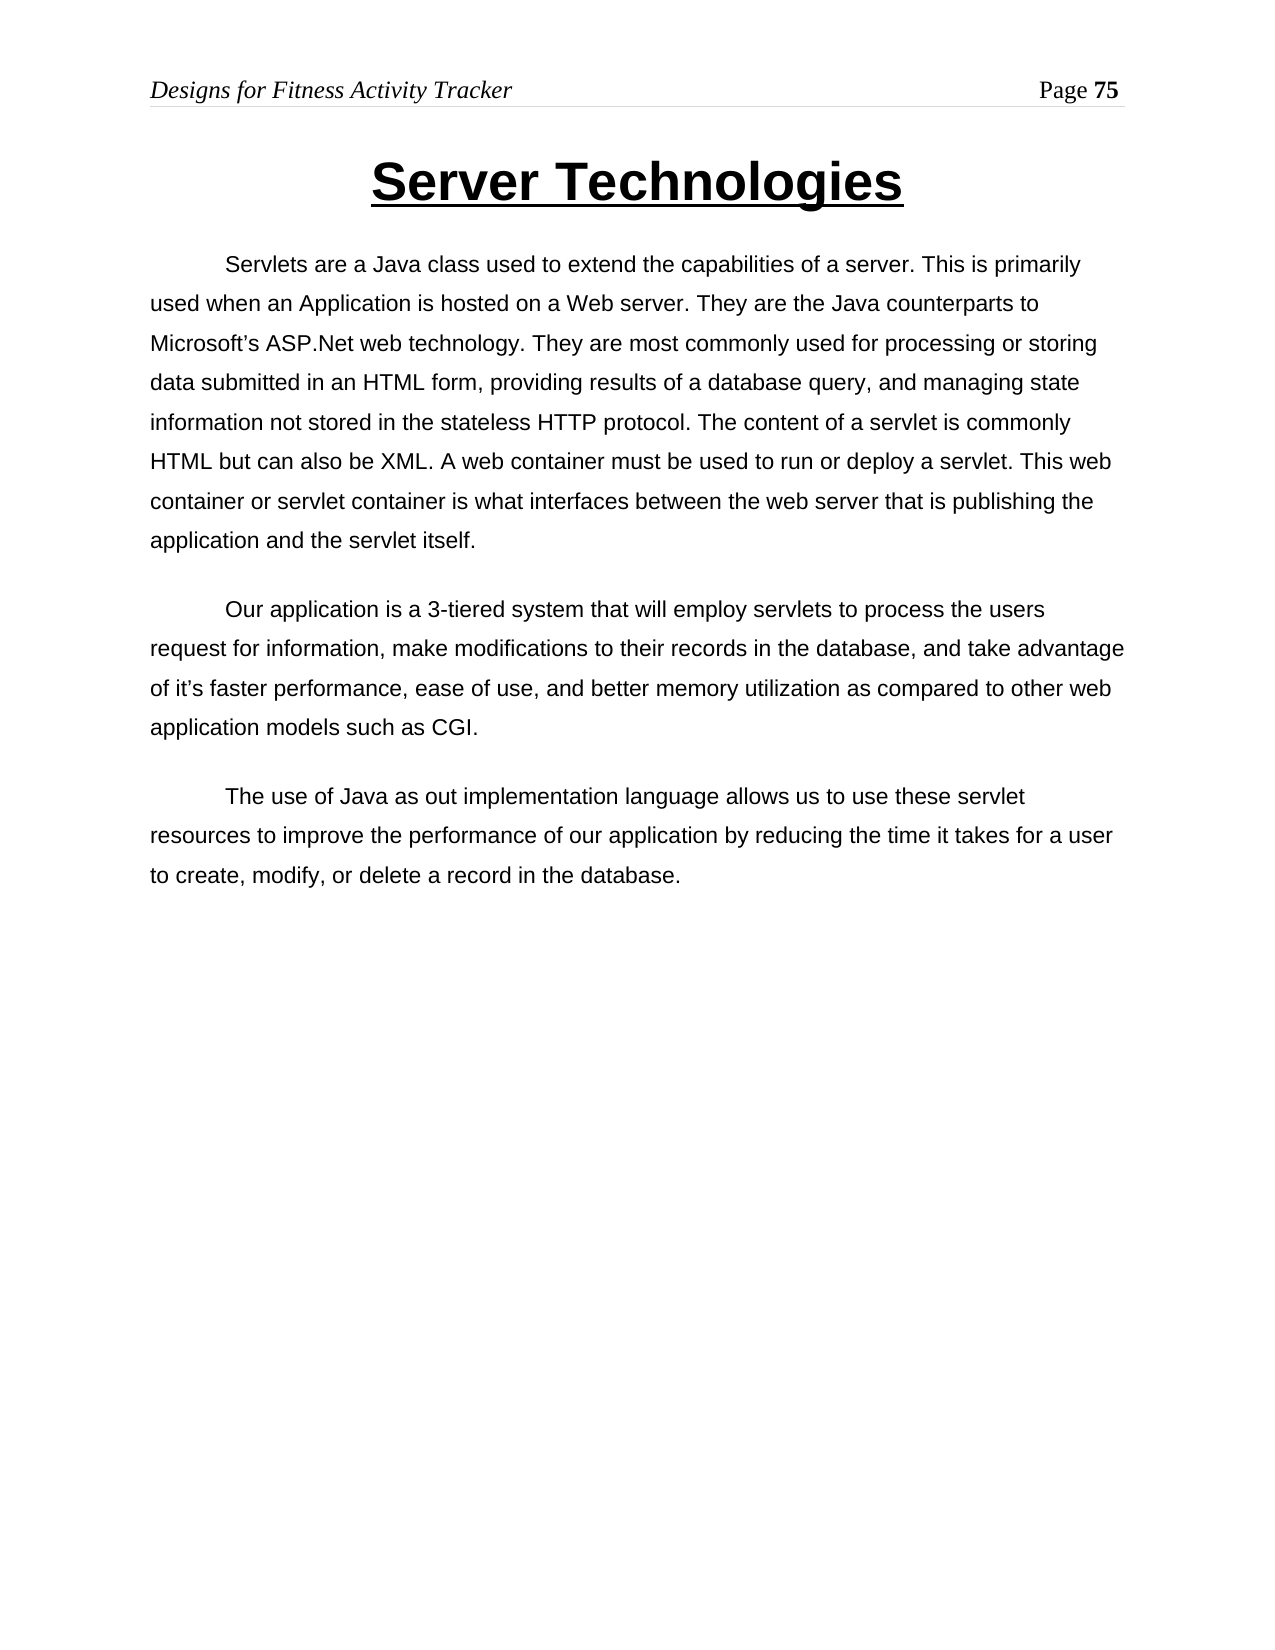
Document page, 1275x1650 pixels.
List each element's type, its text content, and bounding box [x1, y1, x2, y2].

text Servlets are a Java class used to extend the capabilities of a server. This is primarily used when an Application is hosted on a Web server. They are the Java counterparts to Microsoft’s ASP.Net web technology. They are most commonly used for processing or storing data submitted in an HTML form, providing results of a database query, and managing state information not stored in the stateless HTTP protocol. The content of a servlet is commonly HTML but can also be XML. A web container must be used to run or deploy a servlet. This web container or servlet container is what interfaces between the web server that is publishing the application and the servlet itself. [150, 251, 1125, 553]
text The use of Java as out implementation language allows us to use these servlet resources to improve the performance of our application by reducing the time it takes for a user to create, modify, or delete a record in the database. [150, 783, 1125, 888]
text Our application is a 3-tiered system that will employ servlets to process the users request for information, make modifications to their records in the database, and take advantage of it’s faster performance, ease of use, and better memory utilization as compared to other web application models such as CGI. [150, 596, 1125, 741]
text Server Technologies [150, 150, 1125, 212]
